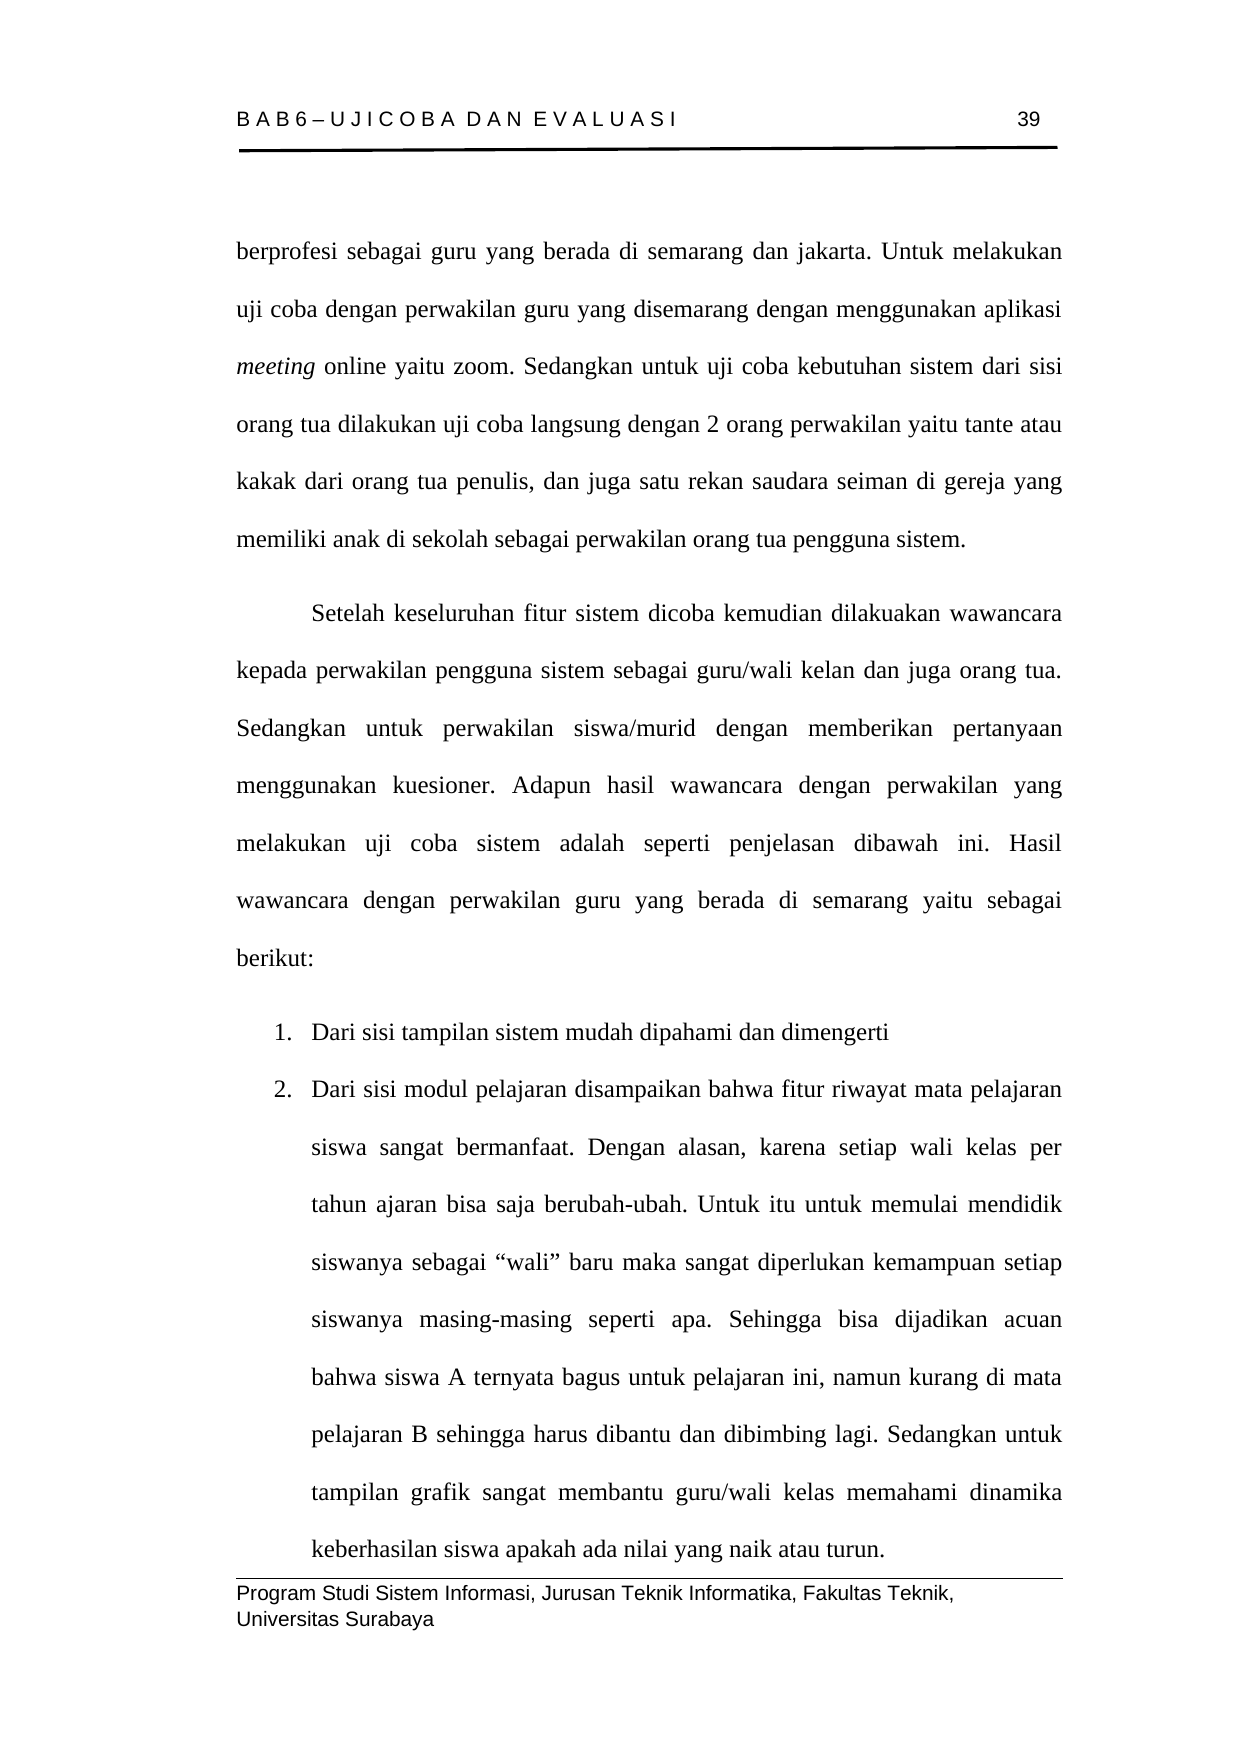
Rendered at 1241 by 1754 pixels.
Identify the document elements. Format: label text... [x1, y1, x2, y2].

list Dari sisi tampilan sistem mudah dipahami dan dimengerti [274, 1017, 1063, 1046]
text Setelah keseluruhan fitur sistem dicoba kemudian dilakuakan wawancara kepada perwakilan pengguna sistem sebagai guru/wali kelan dan juga orang tua. Sedangkan untuk perwakilan siswa/murid dengan memberikan pertanyaan menggunakan kuesioner. Adapun hasil wawancara dengan perwakilan yang melakukan uji coba sistem adalah seperti penjelasan dibawah ini. Hasil wawancara dengan perwakilan guru yang berada di semarang yaitu sebagai berikut: [236, 598, 1063, 972]
list Dari sisi modul pelajaran disampaikan bahwa fitur riwayat mata pelajaran siswa sangat bermanfaat. Dengan alasan, karena setiap wali kelas per tahun ajaran bisa saja berubah-ubah. Untuk itu untuk memulai mendidik siswanya sebagai “wali” baru maka sangat diperlukan kemampuan setiap siswanya masing-masing seperti apa. Sehingga bisa dijadikan acuan bahwa siswa A ternyata bagus untuk pelajaran ini, namun kurang di mata pelajaran B sehingga harus dibantu dan dibimbing lagi. Sedangkan untuk tampilan grafik sangat membantu guru/wali kelas memahami dinamika keberhasilan siswa apakah ada nilai yang naik atau turun. [274, 1074, 1063, 1563]
